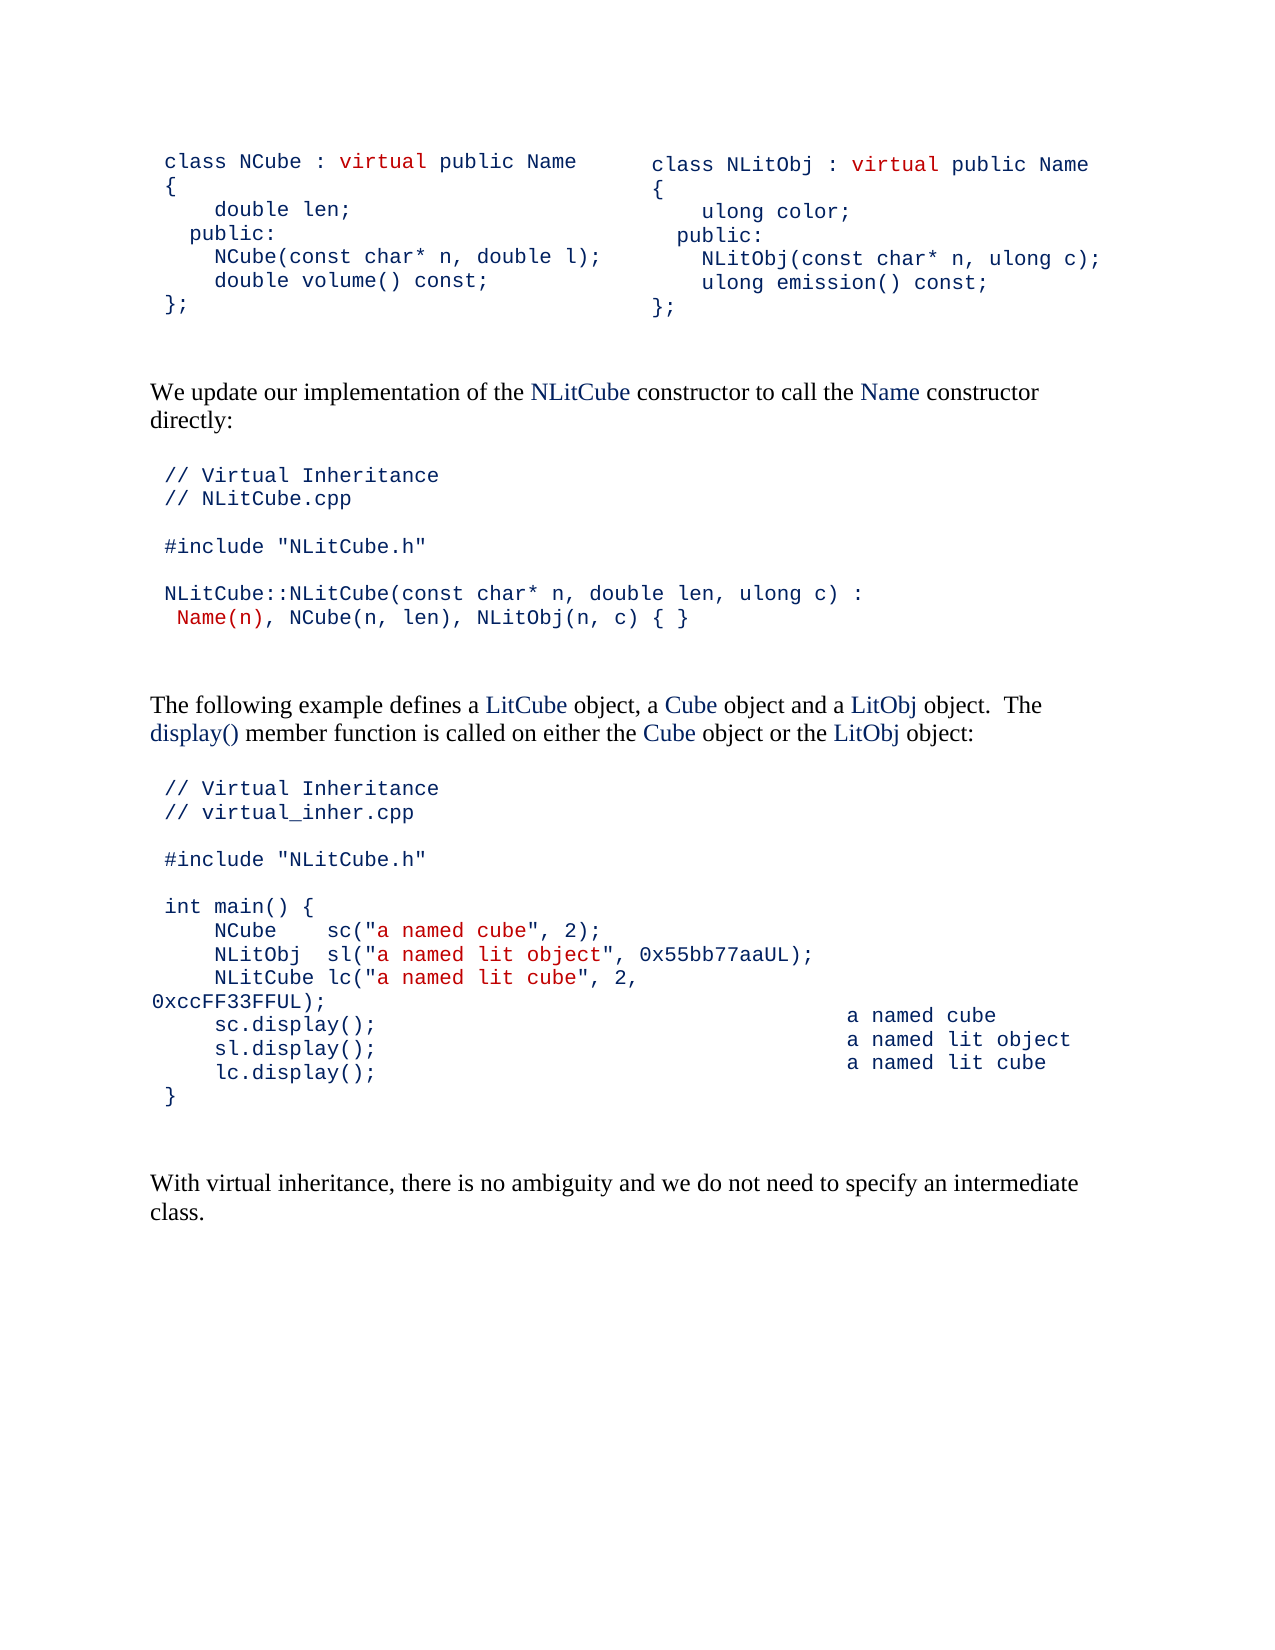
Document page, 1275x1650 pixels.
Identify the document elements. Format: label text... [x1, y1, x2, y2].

text We update our implementation of the NLitCube constructor to call the Name constructor directly: [150, 377, 1125, 434]
text With virtual inheritance, there is no ambiguity and we do not need to specify an intermediate class. [150, 1168, 1125, 1226]
table_header // Virtual Inheritance // NLitCube.cpp #include "NLitCube.h" NLitCube::NLitCube(const char* n, double len, ulong c) : Name(n), NCube(n, len), NLitObj(n, c) { } [150, 463, 1076, 661]
table_header // Virtual Inheritance // virtual_inher.cpp #include "NLitCube.h" int main() { NCube sc("a named cube", 2); NLitObj sl("a named lit object", 0x55bb77aaUL); NLitCube lc("a named lit cube", 2, 0xccFF33FFUL); sc.display(); sl.display(); lc.display(); } [150, 776, 832, 1139]
text The following example defines a LitCube object, a Cube object and a LitObj object. The display() member function is called on either the Cube object or the LitObj object: [150, 690, 1125, 747]
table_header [150, 150, 637, 347]
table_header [638, 150, 1125, 347]
table_header a named cube a named lit object a named lit cube [833, 776, 1125, 1139]
